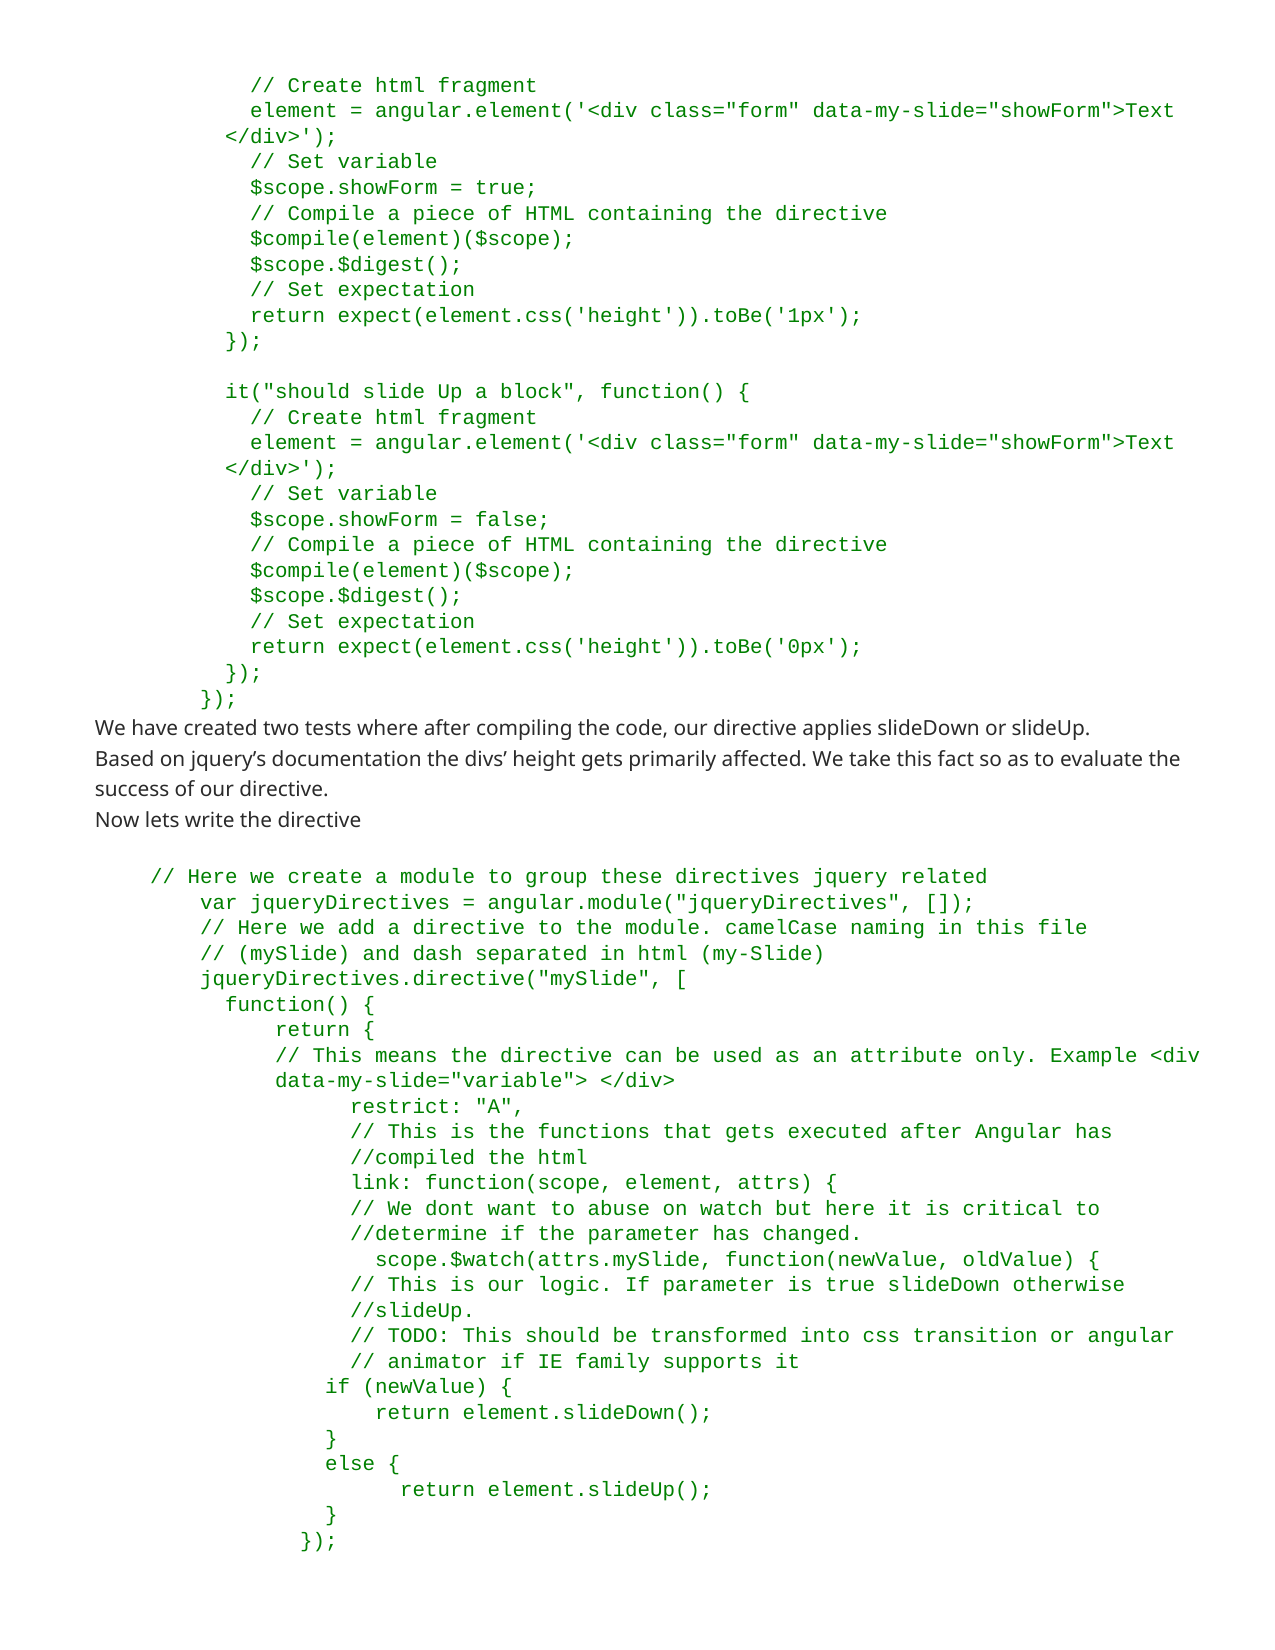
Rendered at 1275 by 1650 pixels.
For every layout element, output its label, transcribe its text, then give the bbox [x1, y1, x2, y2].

text We have created two tests where after compiling the code, our directive applies slideDown or slideUp. [94, 713, 1200, 741]
text $compile(element)($scope); [150, 560, 1200, 583]
text // Create html fragment [150, 407, 1200, 430]
text element = angular.element('<div class="form" data-my-slide="showForm">Text [150, 432, 1200, 456]
text element = angular.element('<div class="form" data-my-slide="showForm">Text [150, 101, 1200, 124]
text // TODO: This should be transformed into css transition or angular [150, 1326, 1200, 1349]
text return element.slideDown(); [150, 1402, 1200, 1426]
text // Set expectation [150, 279, 1200, 303]
text </div>'); [150, 458, 1200, 481]
text restrict: "A", [150, 1096, 1200, 1119]
text $scope.showForm = false; [150, 509, 1200, 532]
text // Set expectation [150, 611, 1200, 634]
text // Set variable [150, 152, 1200, 175]
text it("should slide Up a block", function() { [150, 381, 1200, 405]
text }); [150, 687, 1200, 711]
text return element.slideUp(); [150, 1479, 1200, 1502]
text //slideUp. [150, 1300, 1200, 1324]
text //compiled the html [150, 1147, 1200, 1171]
text </div>'); [150, 126, 1200, 150]
text }); [150, 330, 1200, 354]
text jqueryDirectives.directive("mySlide", [ [150, 968, 1200, 992]
text function() { [150, 994, 1200, 1017]
text return { [150, 1019, 1200, 1043]
text // This is our logic. If parameter is true slideDown otherwise [150, 1274, 1200, 1298]
text if (newValue) { [150, 1377, 1200, 1400]
text // animator if IE family supports it [225, 1351, 1200, 1375]
text var jqueryDirectives = angular.module("jqueryDirectives", []); [150, 892, 1200, 915]
text // Compile a piece of HTML containing the directive [150, 203, 1200, 226]
text Now lets write the directive [94, 805, 1200, 833]
text // Compile a piece of HTML containing the directive [150, 534, 1200, 558]
text // (mySlide) and dash separated in html (my-Slide) [150, 943, 1200, 966]
text Based on jquery’s documentation the divs’ height gets primarily affected. We take this fact so as to evaluate the success of our directive. [94, 744, 1200, 803]
text return expect(element.css('height')).toBe('0px'); [150, 636, 1200, 660]
text return expect(element.css('height')).toBe('1px'); [150, 305, 1200, 328]
text $scope.$digest(); [150, 585, 1200, 609]
text } [150, 1504, 1200, 1528]
text $scope.$digest(); [150, 254, 1200, 277]
text }); [150, 1530, 1200, 1553]
text // Create html fragment [150, 75, 1200, 99]
text }); [150, 662, 1200, 686]
text $compile(element)($scope); [150, 228, 1200, 252]
text // Set variable [150, 483, 1200, 507]
text link: function(scope, element, attrs) { [150, 1172, 1200, 1196]
text } [150, 1428, 1200, 1451]
text // Here we add a directive to the module. camelCase naming in this file [150, 917, 1200, 941]
text // This means the directive can be used as an attribute only. Example <div data-my-slide="variable"> </div> [275, 1045, 1200, 1094]
text // We dont want to abuse on watch but here it is critical to [150, 1198, 1200, 1222]
text //determine if the parameter has changed. [150, 1223, 1200, 1247]
text scope.$watch(attrs.mySlide, function(newValue, oldValue) { [150, 1249, 1200, 1273]
text // This is the functions that gets executed after Angular has [150, 1121, 1200, 1145]
text $scope.showForm = true; [150, 177, 1200, 201]
text // Here we create a module to group these directives jquery related [150, 866, 1200, 890]
text else { [300, 1453, 1200, 1477]
